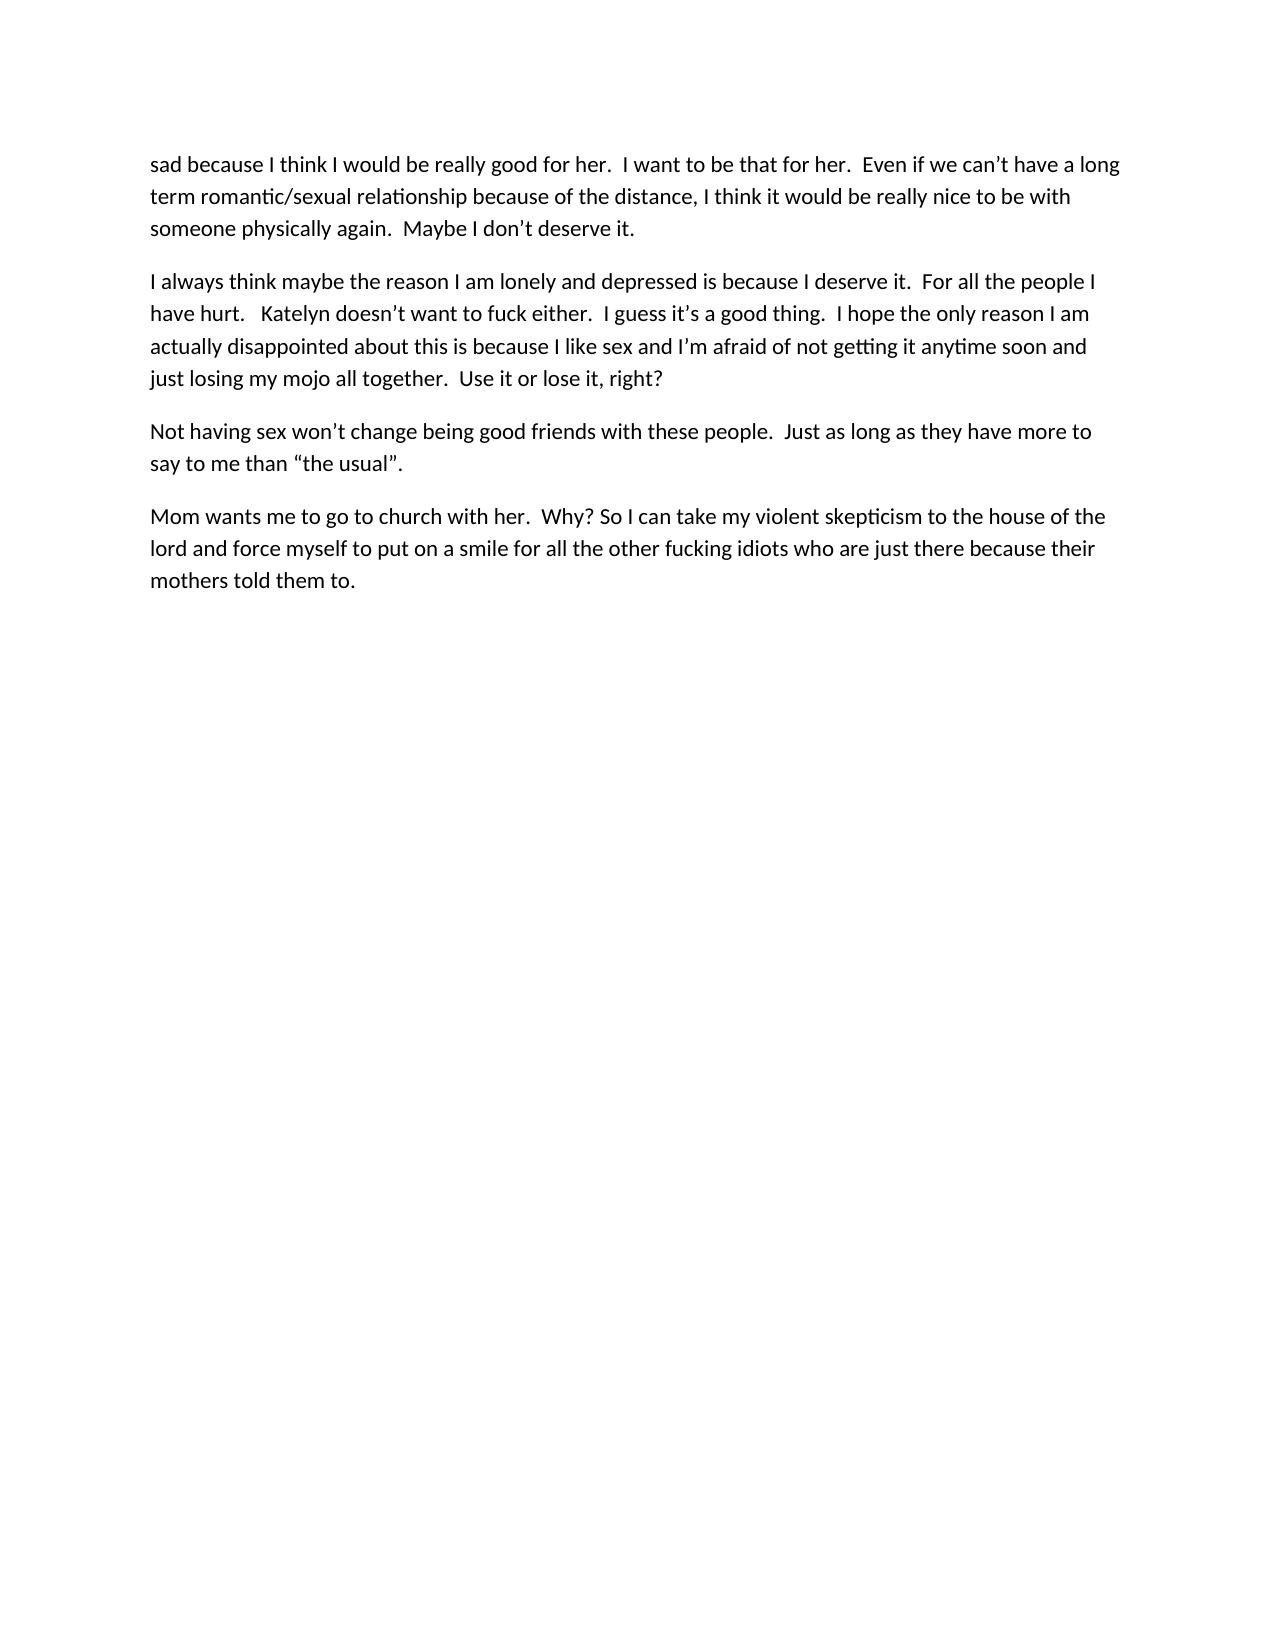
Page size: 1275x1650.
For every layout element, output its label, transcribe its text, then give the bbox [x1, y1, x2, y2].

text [150, 150, 1125, 242]
text I always think maybe the reason I am lonely and depressed is because I deserve it. For all the people I have hurt. Katelyn doesn’t want to fuck either. I guess it’s a good thing. I hope the only reason I am actually disappointed about this is because I like sex and I’m afraid of not getting it anytime soon and just losing my mojo all together. Use it or lose it, right? [150, 267, 1125, 392]
text Not having sex won’t change being good friends with these people. Just as long as they have more to say to me than “the usual”. [150, 417, 1125, 477]
text Mom wants me to go to church with her. Why? So I can take my violent skepticism to the house of the lord and force myself to put on a smile for all the other fucking idiots who are just there because their mothers told them to. [150, 502, 1125, 594]
